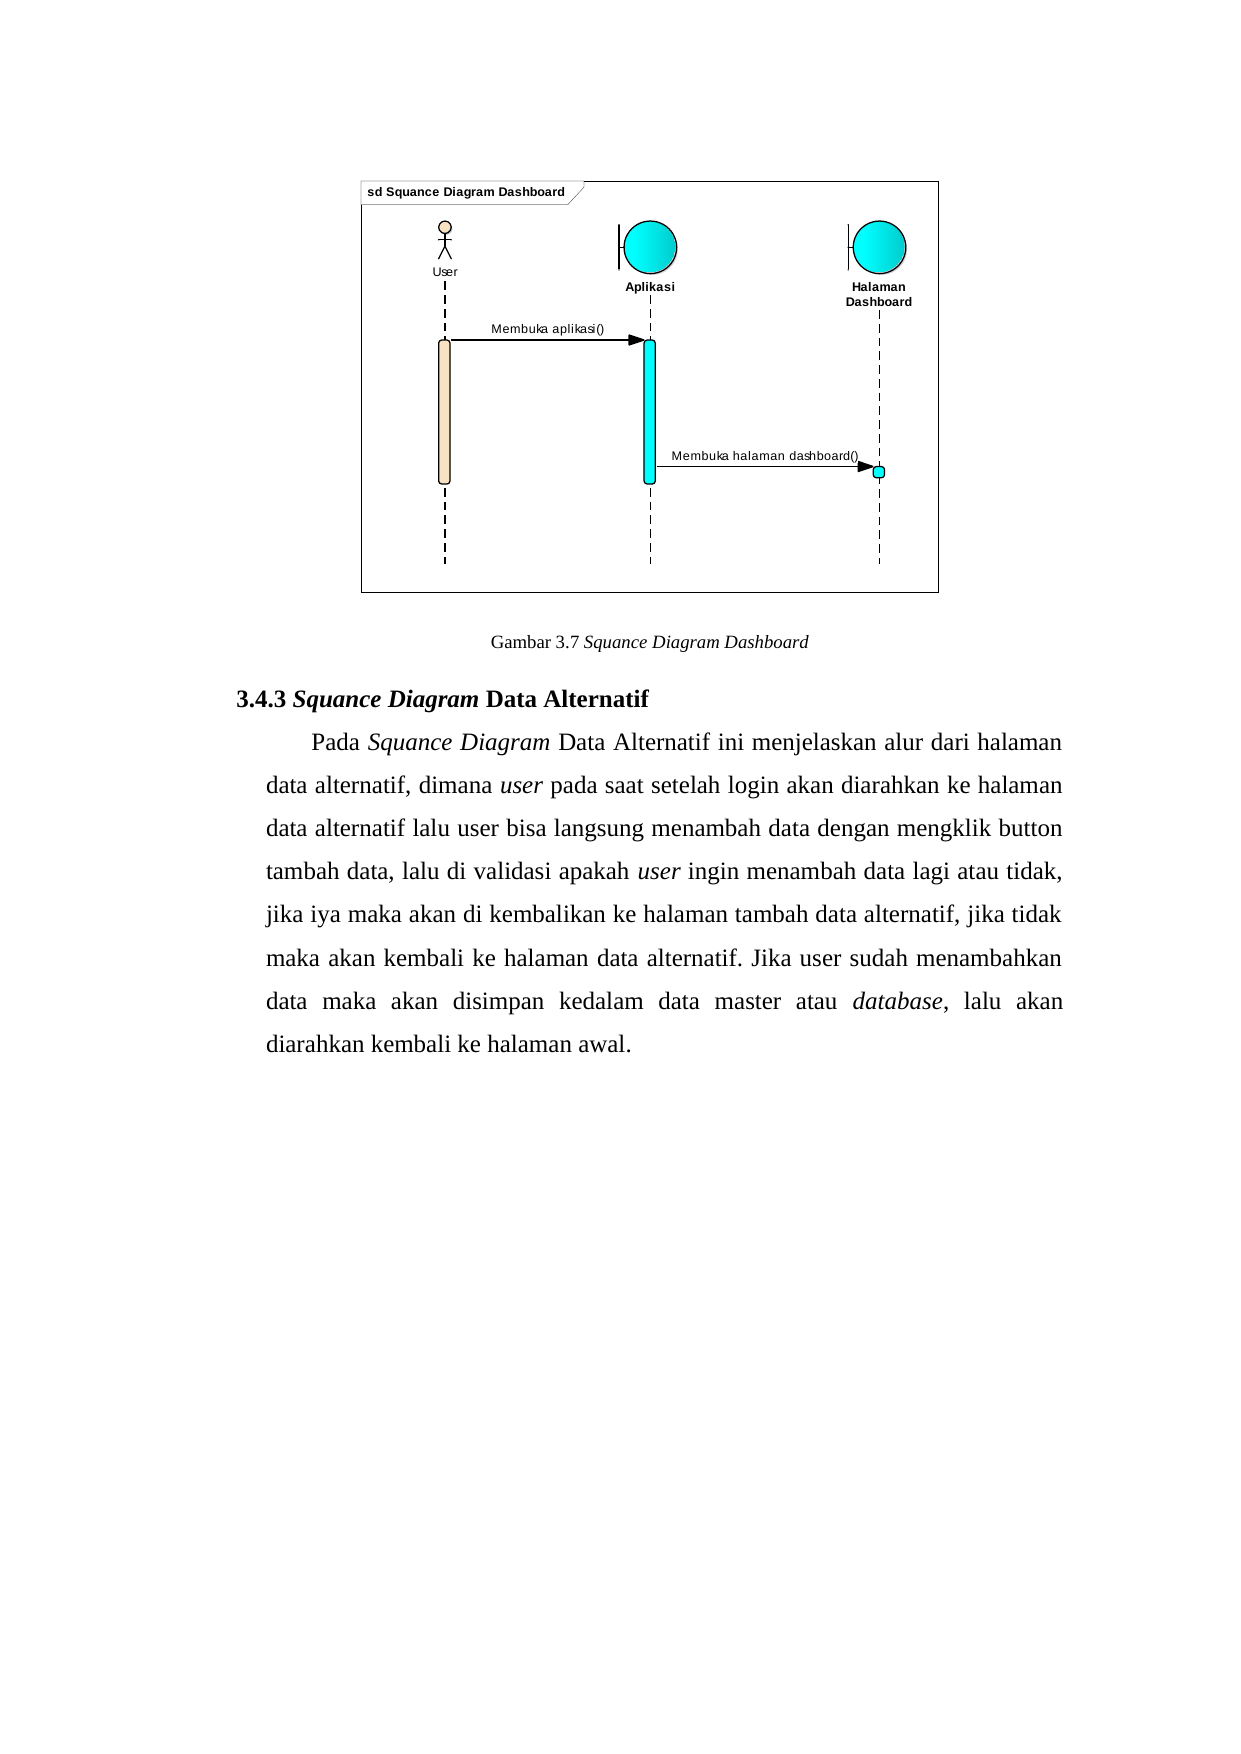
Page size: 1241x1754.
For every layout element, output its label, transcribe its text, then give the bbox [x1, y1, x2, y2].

subtitle 3.4.3 Squance Diagram Data Alternatif [236, 684, 1063, 713]
text Pada Squance Diagram Data Alternatif ini menjelaskan alur dari halaman data alternatif, dimana user pada saat setelah login akan diarahkan ke halaman data alternatif lalu user bisa langsung menambah data dengan mengklik button tambah data, lalu di validasi apakah user ingin menambah data lagi atau tidak, jika iya maka akan di kembalikan ke halaman tambah data alternatif, jika tidak maka akan kembali ke halaman data alternatif. Jika user sudah menambahkan data maka akan disimpan kedalam data master atau database, lalu akan diarahkan kembali ke halaman awal. [266, 727, 1063, 1058]
text Gambar 3.7 Squance Diagram Dashboard [236, 631, 1063, 652]
